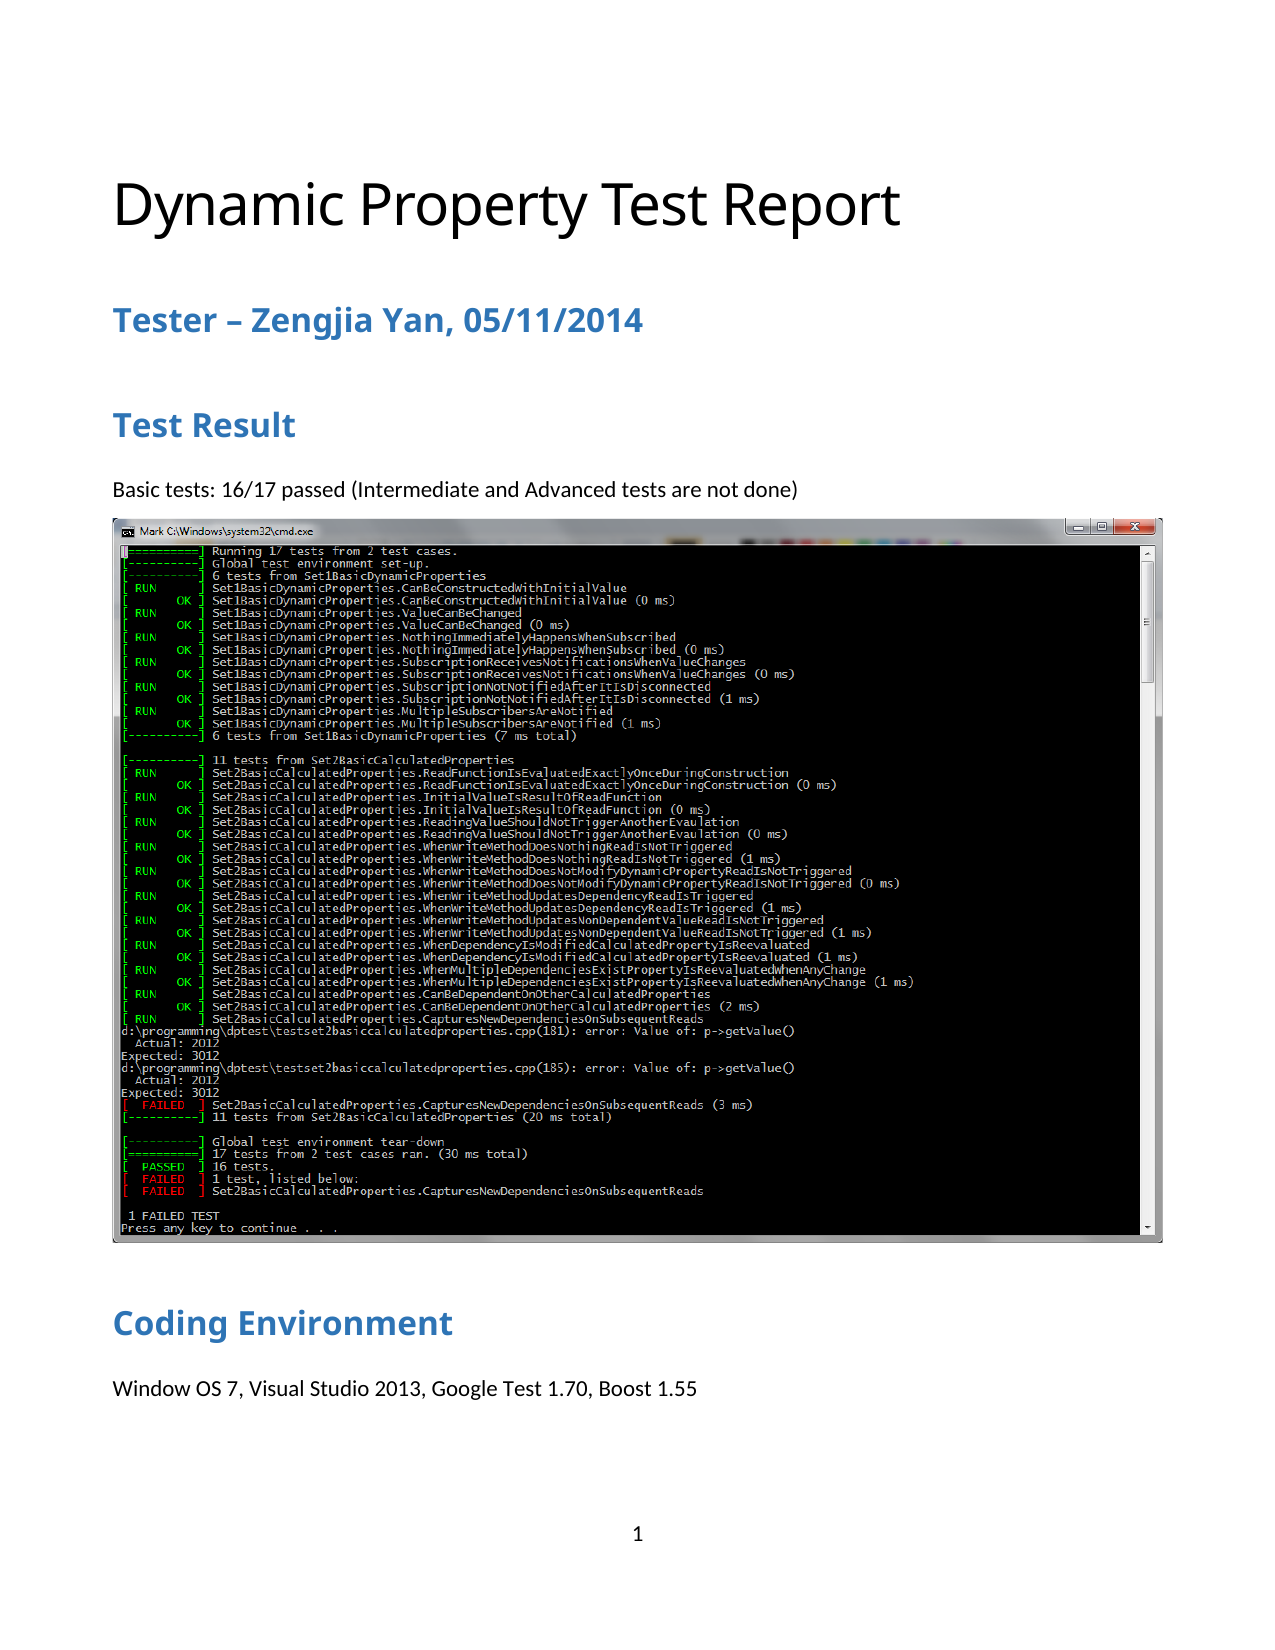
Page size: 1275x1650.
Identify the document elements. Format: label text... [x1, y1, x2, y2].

subtitle Tester – Zengjia Yan, 05/11/2014 [112, 297, 1162, 343]
text Basic tests: 16/17 passed (Intermediate and Advanced tests are not done) [112, 475, 1162, 503]
picture [112, 518, 1163, 1243]
subtitle Coding Environment [112, 1300, 1162, 1345]
text Window OS 7, Visual Studio 2013, Google Test 1.70, Boost 1.55 [112, 1374, 1162, 1402]
subtitle Test Result [112, 401, 1162, 447]
title Dynamic Property Test Report [112, 162, 1162, 242]
